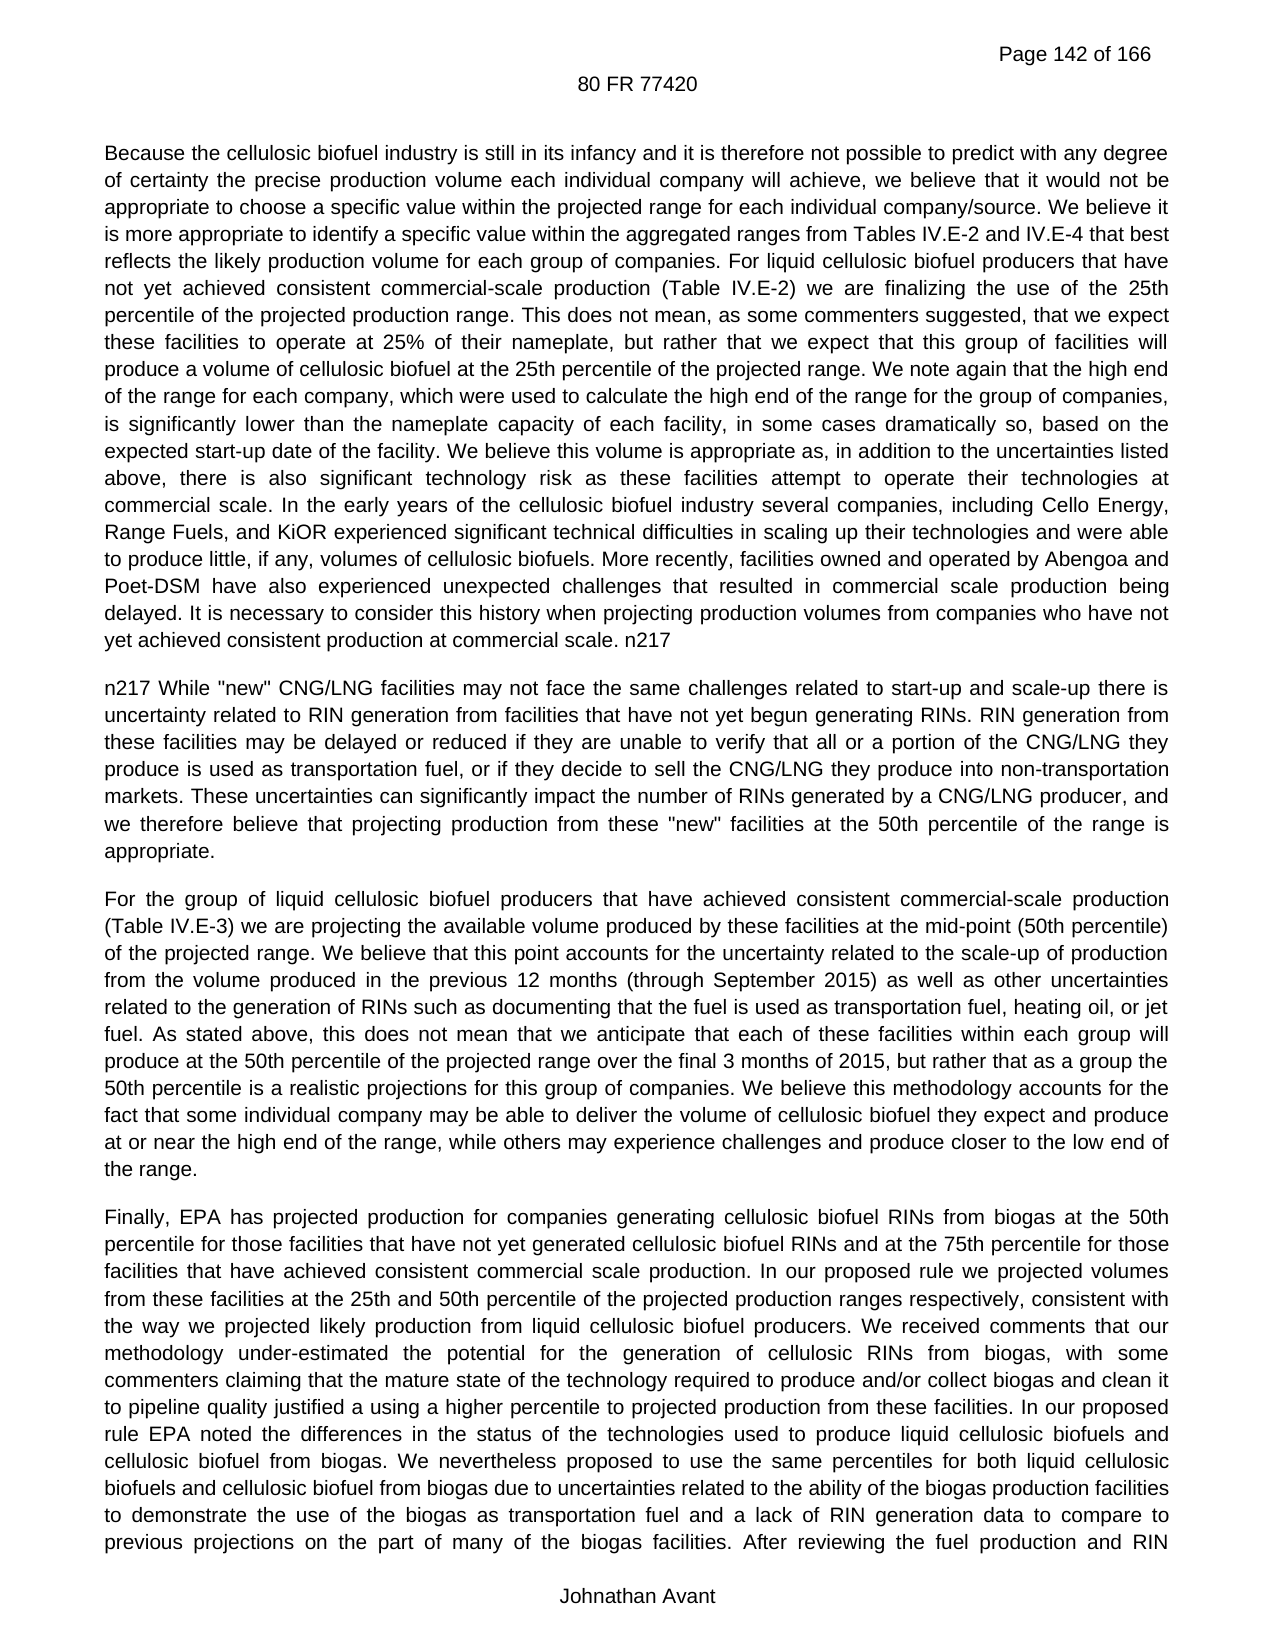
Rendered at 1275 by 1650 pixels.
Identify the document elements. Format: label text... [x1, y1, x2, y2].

text n217 While "new" CNG/LNG facilities may not face the same challenges related to start-up and scale-up there is uncertainty related to RIN generation from facilities that have not yet begun generating RINs. RIN generation from these facilities may be delayed or reduced if they are unable to verify that all or a portion of the CNG/LNG they produce is used as transportation fuel, or if they decide to sell the CNG/LNG they produce into non-transportation markets. These uncertainties can significantly impact the number of RINs generated by a CNG/LNG producer, and we therefore believe that projecting production from these "new" facilities at the 50th percentile of the range is appropriate. [104, 673, 1171, 862]
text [104, 1202, 1171, 1554]
text Because the cellulosic biofuel industry is still in its infancy and it is therefore not possible to predict with any degree of certainty the precise production volume each individual company will achieve, we believe that it would not be appropriate to choose a specific value within the projected range for each individual company/source. We believe it is more appropriate to identify a specific value within the aggregated ranges from Tables IV.E-2 and IV.E-4 that best reflects the likely production volume for each group of companies. For liquid cellulosic biofuel producers that have not yet achieved consistent commercial-scale production (Table IV.E-2) we are finalizing the use of the 25th percentile of the projected production range. This does not mean, as some commenters suggested, that we expect these facilities to operate at 25% of their nameplate, but rather that we expect that this group of facilities will produce a volume of cellulosic biofuel at the 25th percentile of the projected range. We note again that the high end of the range for each company, which were used to calculate the high end of the range for the group of companies, is significantly lower than the nameplate capacity of each facility, in some cases dramatically so, based on the expected start-up date of the facility. We believe this volume is appropriate as, in addition to the uncertainties listed above, there is also significant technology risk as these facilities attempt to operate their technologies at commercial scale. In the early years of the cellulosic biofuel industry several companies, including Cello Energy, Range Fuels, and KiOR experienced significant technical difficulties in scaling up their technologies and were able to produce little, if any, volumes of cellulosic biofuels. More recently, facilities owned and operated by Abengoa and Poet-DSM have also experienced unexpected challenges that resulted in commercial scale production being delayed. It is necessary to consider this history when projecting production volumes from companies who have not yet achieved consistent production at commercial scale. n217 [104, 137, 1171, 652]
text For the group of liquid cellulosic biofuel producers that have achieved consistent commercial-scale production (Table IV.E-3) we are projecting the available volume produced by these facilities at the mid-point (50th percentile) of the projected range. We believe that this point accounts for the uncertainty related to the scale-up of production from the volume produced in the previous 12 months (through September 2015) as well as other uncertainties related to the generation of RINs such as documenting that the fuel is used as transportation fuel, heating oil, or jet fuel. As stated above, this does not mean that we anticipate that each of these facilities within each group will produce at the 50th percentile of the projected range over the final 3 months of 2015, but rather that as a group the 50th percentile is a realistic projections for this group of companies. We believe this methodology accounts for the fact that some individual company may be able to deliver the volume of cellulosic biofuel they expect and produce at or near the high end of the range, while others may experience challenges and produce closer to the low end of the range. [104, 883, 1171, 1181]
